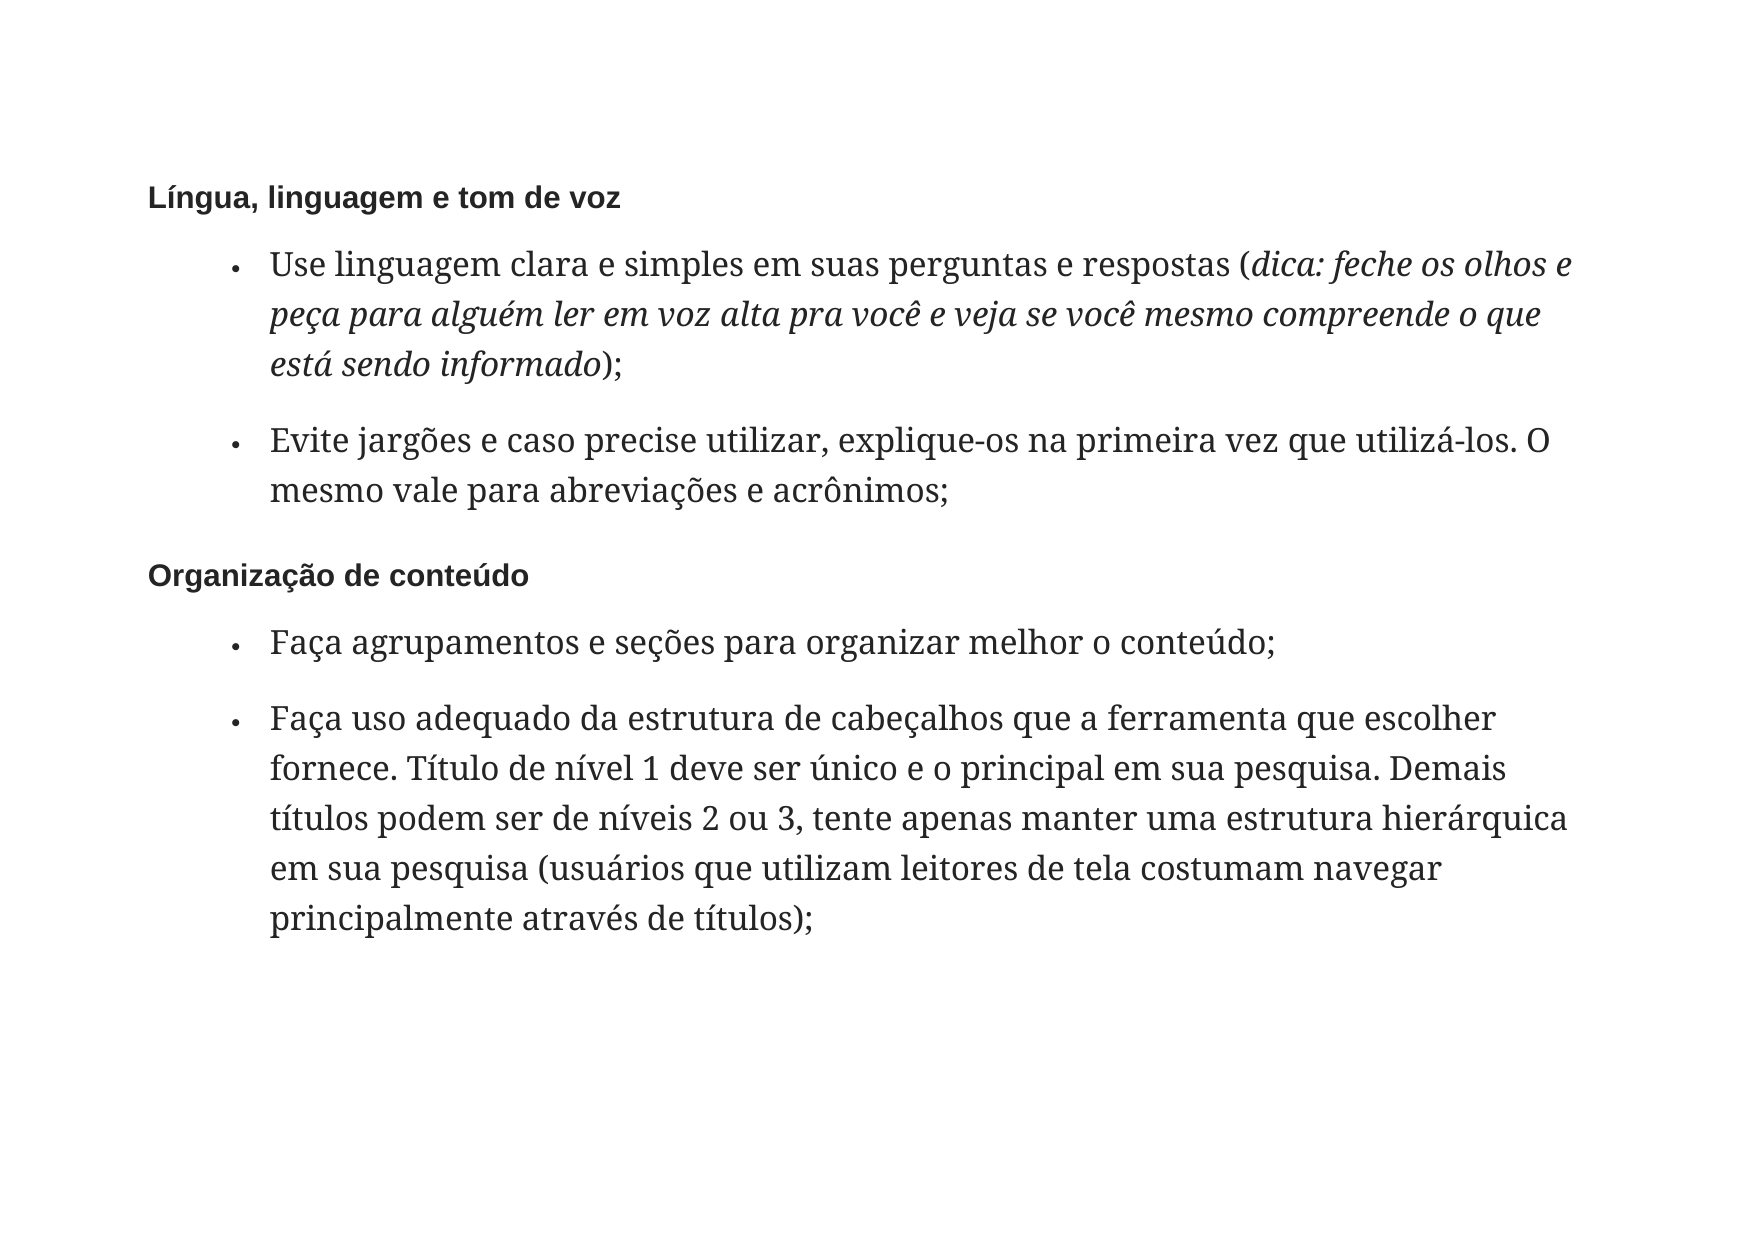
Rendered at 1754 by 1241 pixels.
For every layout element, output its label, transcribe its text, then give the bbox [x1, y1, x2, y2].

list Faça agrupamentos e seções para organizar melhor o conteúdo; [232, 614, 1606, 664]
text Língua, linguagem e tom de voz [148, 177, 1606, 215]
text Organização de conteúdo [148, 555, 1606, 593]
list Use linguagem clara e simples em suas perguntas e respostas (dica: feche os olhos e peça para alguém ler em voz alta pra você e veja se você mesmo compreende o que está sendo informado); [232, 236, 1606, 386]
list Faça uso adequado da estrutura de cabeçalhos que a ferramenta que escolher fornece. Título de nível 1 deve ser único e o principal em sua pesquisa. Demais títulos podem ser de níveis 2 ou 3, tente apenas manter uma estrutura hierárquica em sua pesquisa (usuários que utilizam leitores de tela costumam navegar principalmente através de títulos); [232, 691, 1606, 941]
list Evite jargões e caso precise utilizar, explique-os na primeira vez que utilizá-los. O mesmo vale para abreviações e acrônimos; [232, 412, 1606, 512]
